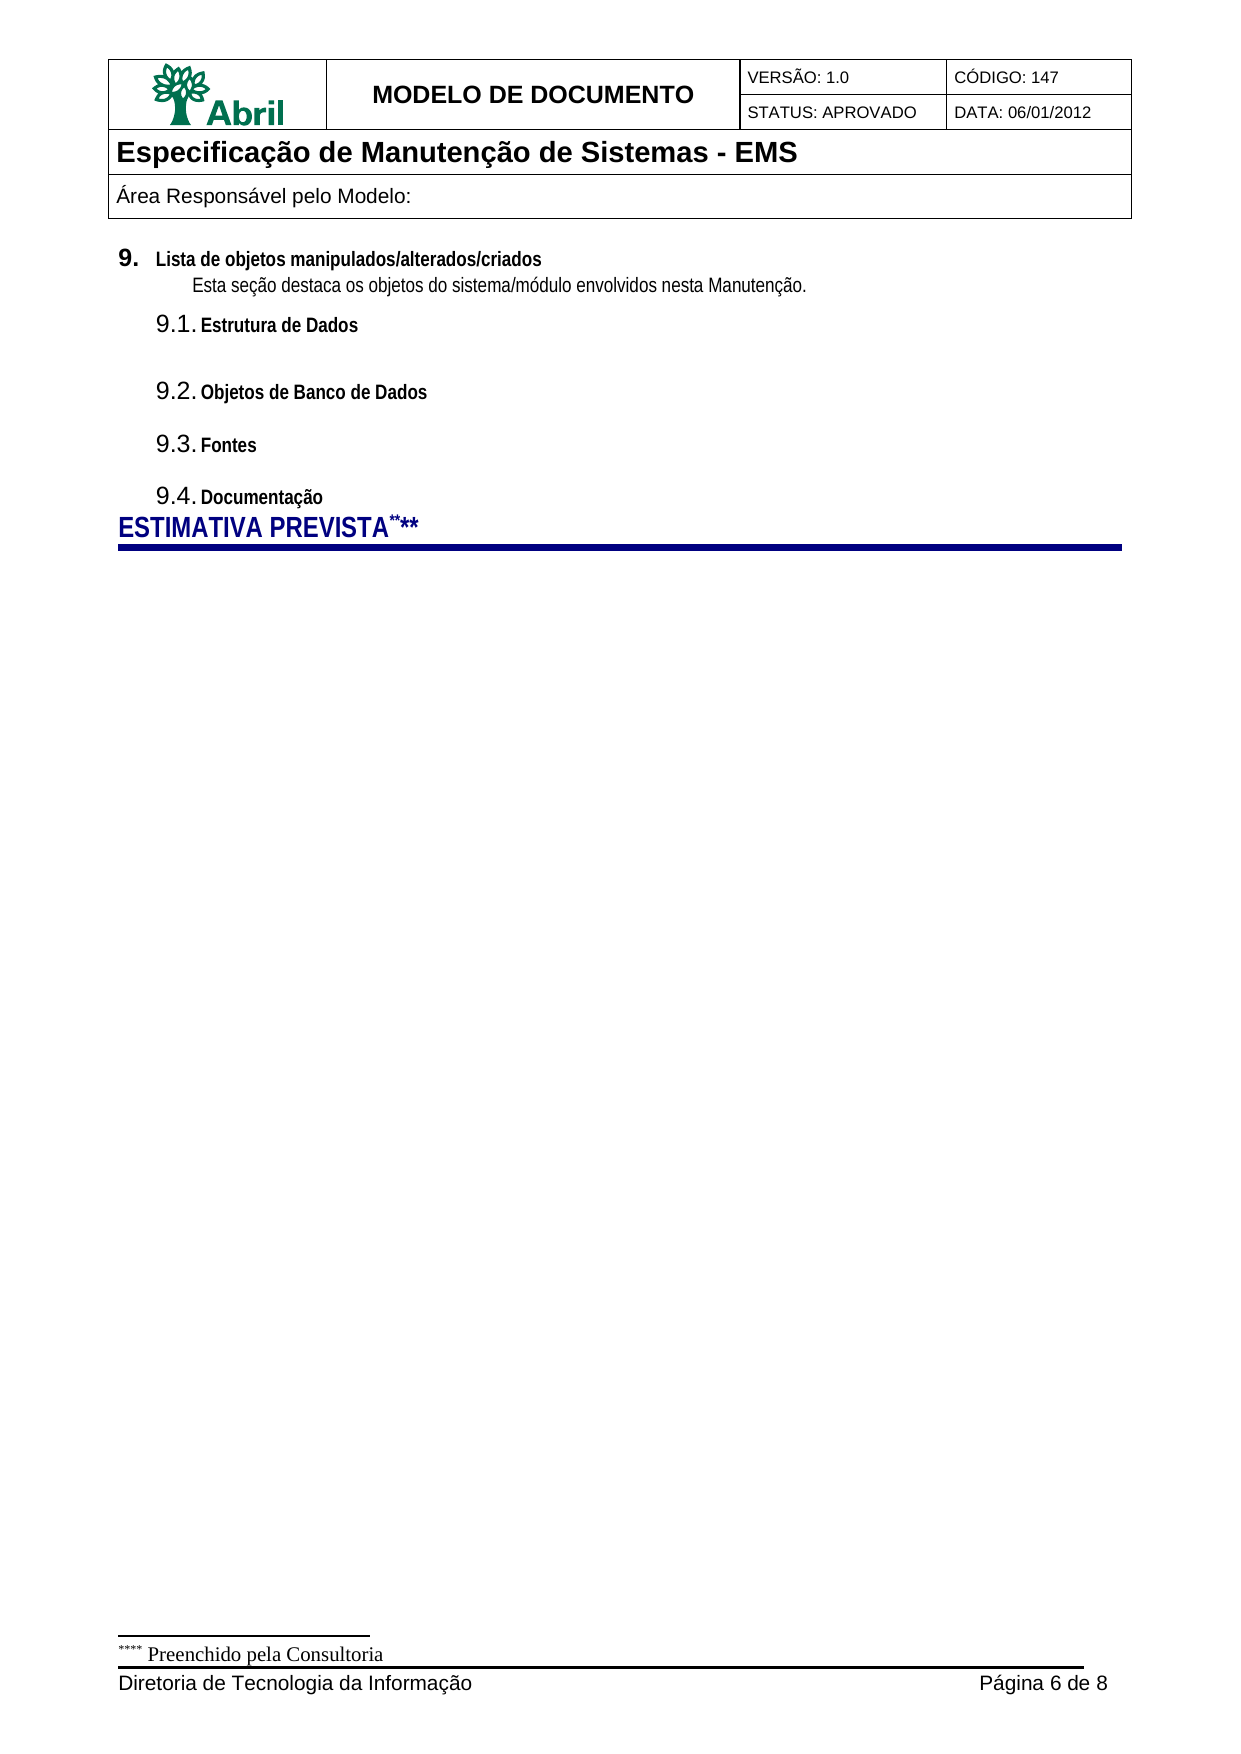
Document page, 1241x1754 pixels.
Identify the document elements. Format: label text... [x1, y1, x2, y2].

subtitle Documentação [156, 481, 1122, 510]
subtitle Fontes [156, 428, 1122, 457]
subtitle Objetos de Banco de Dados [156, 376, 1122, 404]
subtitle Estrutura de Dados [156, 309, 1122, 338]
subtitle Lista de objetos manipulados/alterados/criados [118, 243, 1122, 272]
subtitle ESTIMATIVA PREVISTA** [118, 510, 1122, 544]
text Esta seção destaca os objetos do sistema/módulo envolvidos nesta Manutenção. [118, 272, 1122, 297]
